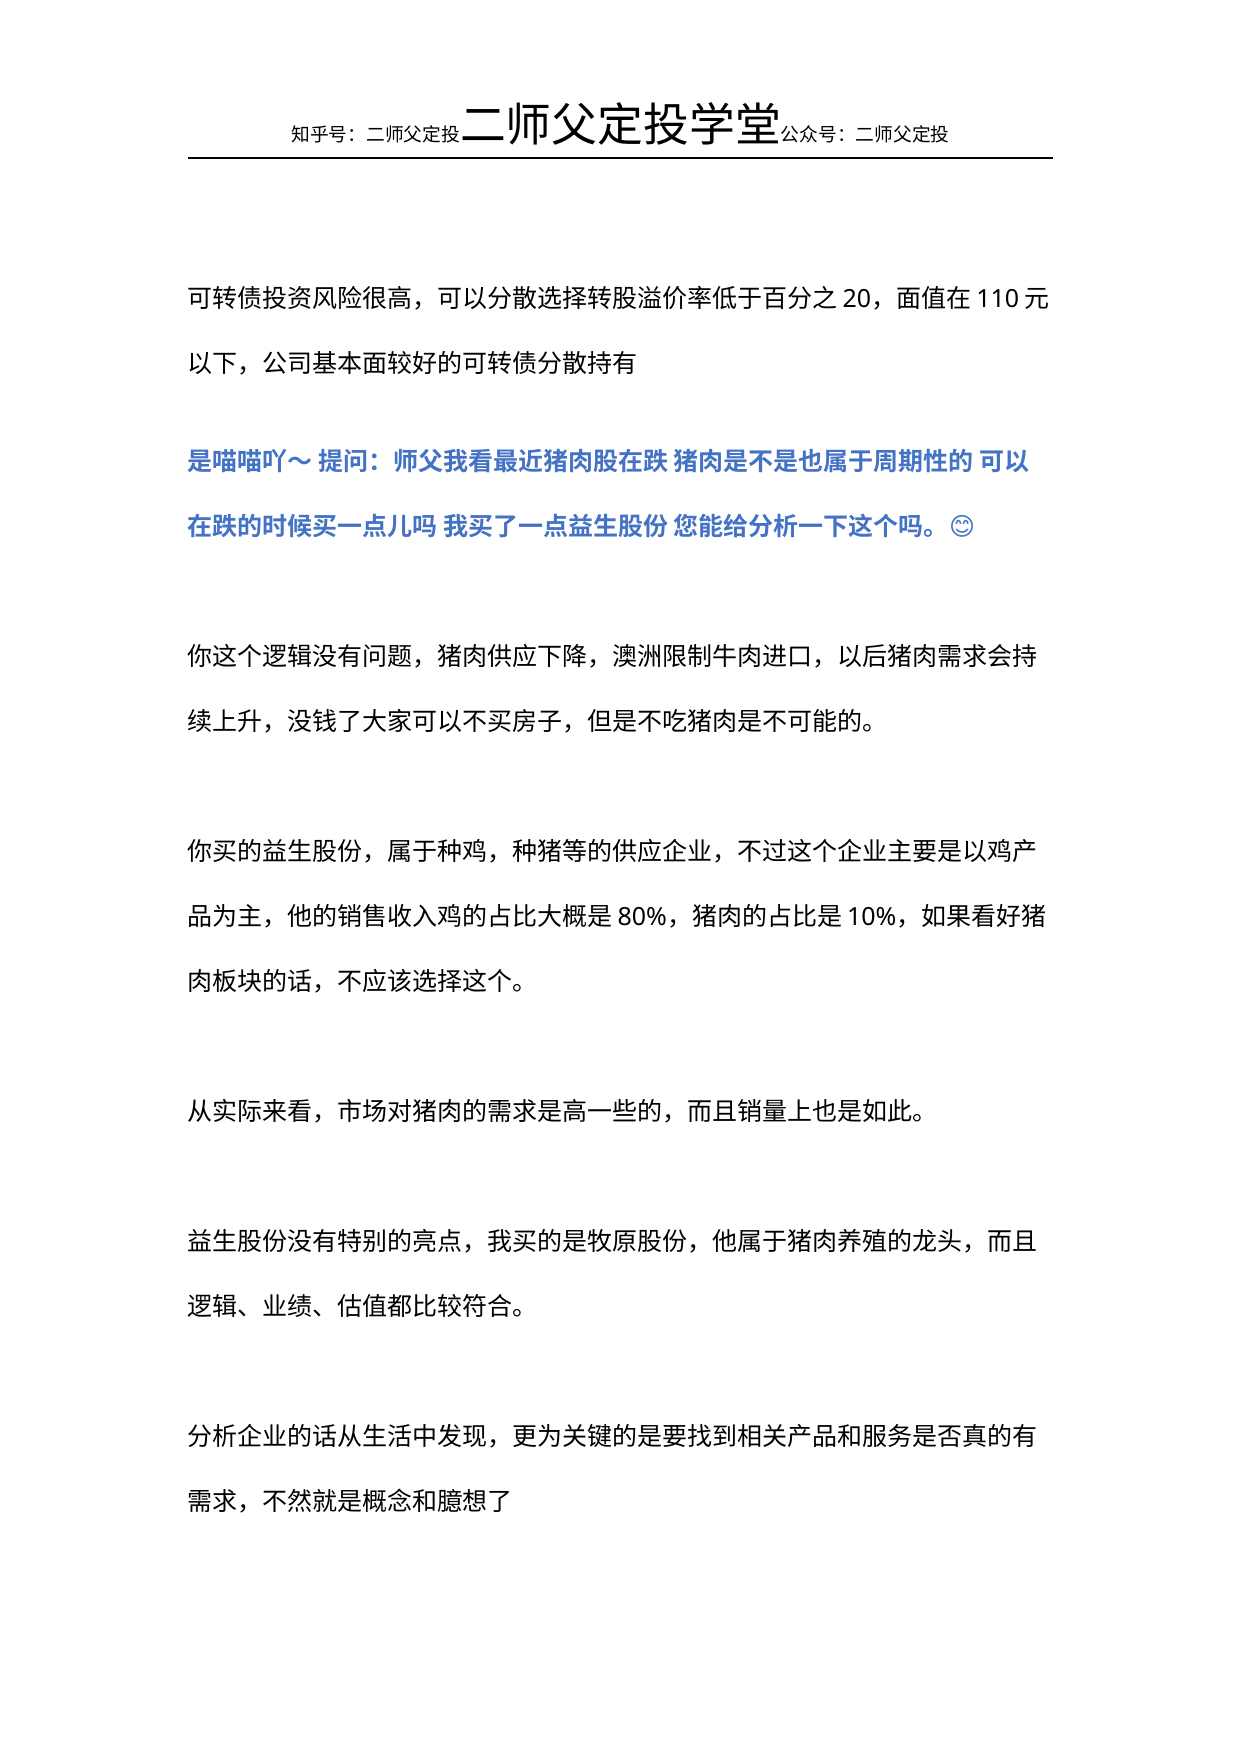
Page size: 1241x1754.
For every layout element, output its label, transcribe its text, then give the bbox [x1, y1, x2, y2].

text 可转债投资风险很高，可以分散选择转股溢价率低于百分之20，面值在110元以下，公司基本面较好的可转债分散持有 [187, 264, 1053, 394]
text 益生股份没有特别的亮点，我买的是牧原股份，他属于猪肉养殖的龙头，而且逻辑、业绩、估值都比较符合。 [187, 1207, 1053, 1337]
text 你买的益生股份，属于种鸡，种猪等的供应企业，不过这个企业主要是以鸡产品为主，他的销售收入鸡的占比大概是80%，猪肉的占比是10%，如果看好猪肉板块的话，不应该选择这个。 [187, 817, 1053, 1012]
text 分析企业的话从生活中发现，更为关键的是要找到相关产品和服务是否真的有需求，不然就是概念和臆想了 [187, 1402, 1053, 1532]
text 你这个逻辑没有问题，猪肉供应下降，澳洲限制牛肉进口，以后猪肉需求会持续上升，没钱了大家可以不买房子，但是不吃猪肉是不可能的。 [187, 622, 1053, 752]
text 从实际来看，市场对猪肉的需求是高一些的，而且销量上也是如此。 [187, 1077, 1053, 1142]
text 是喵喵吖～ 提问：师父我看最近猪肉股在跌 猪肉是不是也属于周期性的 可以在跌的时候买一点儿吗 我买了一点益生股份 您能给分析一下这个吗。😊 [187, 427, 1053, 557]
